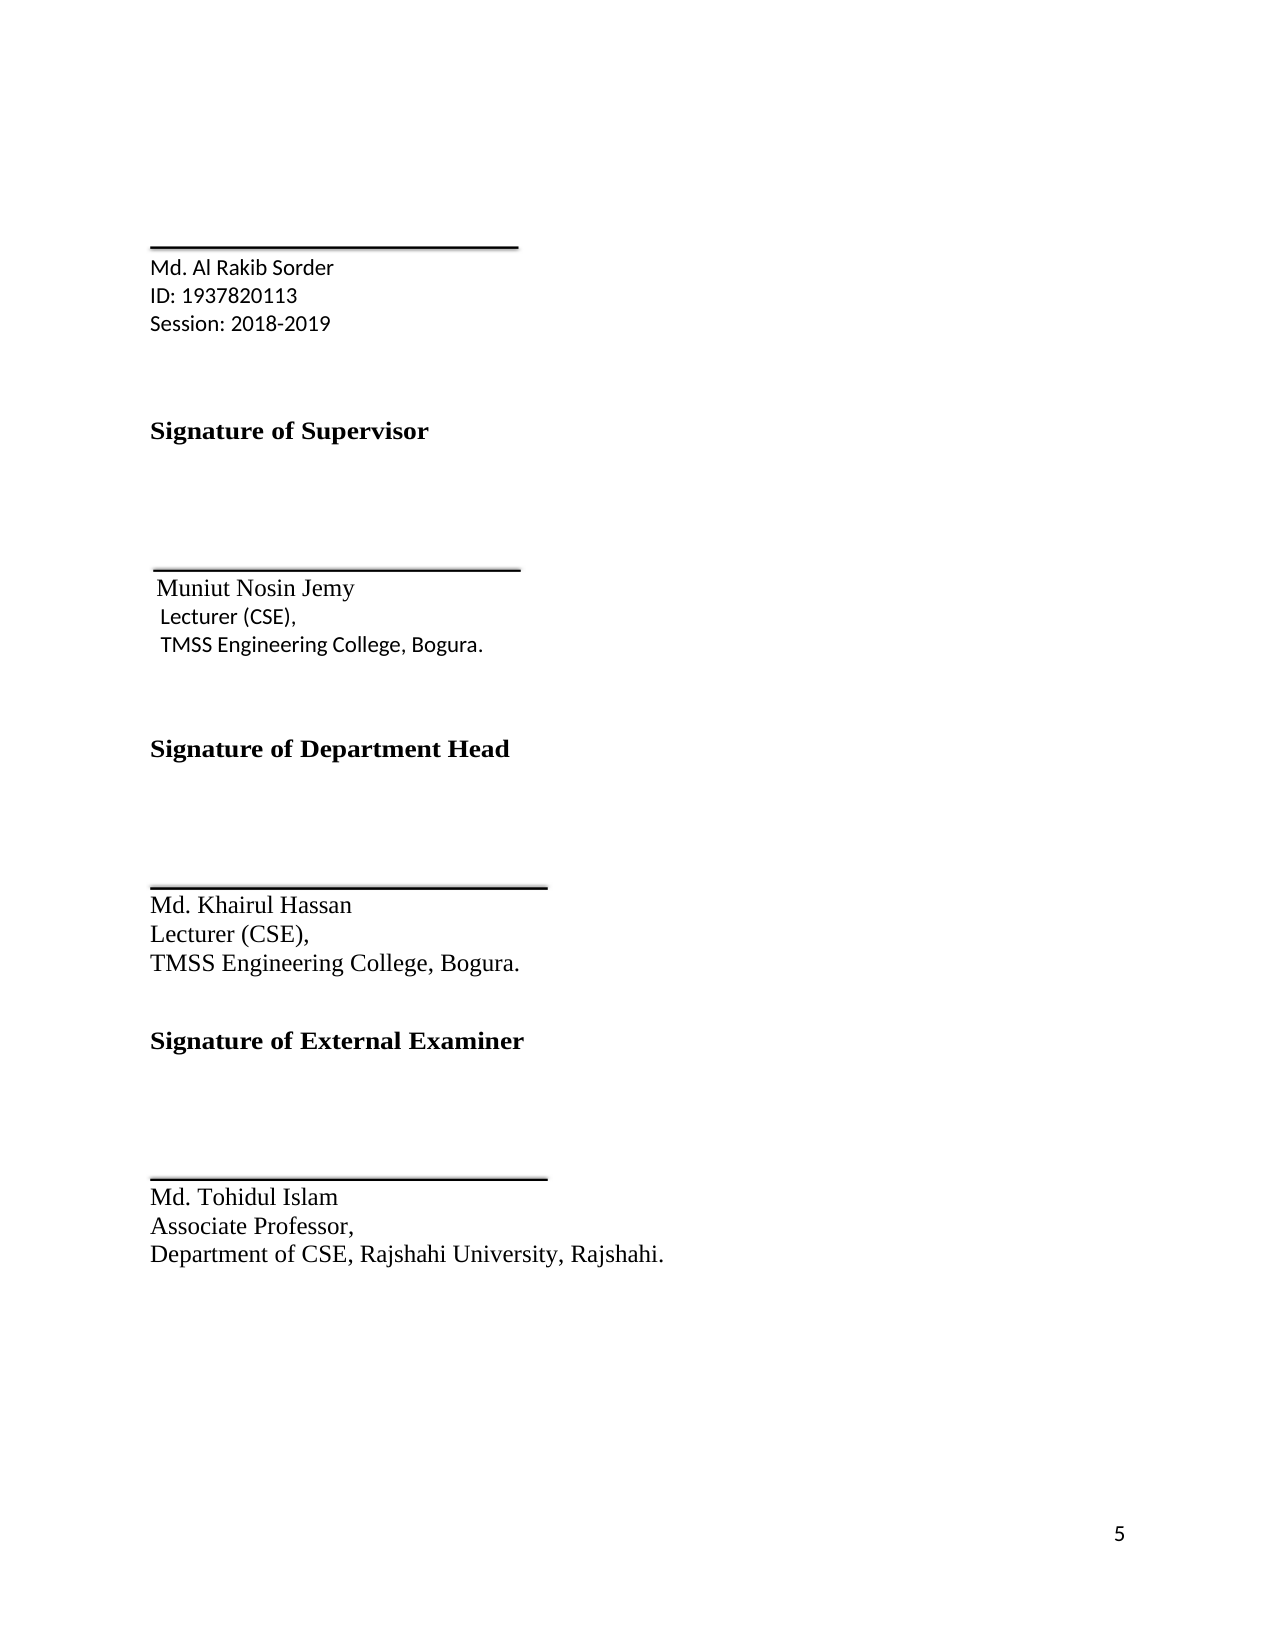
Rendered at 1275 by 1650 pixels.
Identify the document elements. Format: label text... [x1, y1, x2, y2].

text Associate Professor, [150, 1211, 1125, 1239]
text Lecturer (CSE), [150, 602, 1125, 630]
text Department of CSE, Rajshahi University, Rajshahi. [150, 1239, 1125, 1268]
picture [146, 246, 524, 254]
text TMSS Engineering College, Bogura. [150, 630, 1125, 658]
text Md. Tohidul Islam [150, 1160, 1125, 1211]
text Signature of Supervisor [150, 416, 1125, 445]
text Session: 2018-2019 [150, 309, 1125, 337]
picture [149, 565, 526, 573]
text Signature of External Examiner [150, 1026, 1125, 1055]
text TMSS Engineering College, Bogura. [150, 948, 1125, 977]
text Signature of Department Head [150, 734, 1125, 763]
text Lecturer (CSE), [150, 919, 1125, 948]
text Md. Al Rakib Sorder [150, 237, 1125, 281]
text Muniut Nosin Jemy [150, 550, 1125, 602]
text ID: 1937820113 [150, 281, 1125, 309]
picture [146, 882, 553, 891]
text Md. Khairul Hassan [150, 868, 1125, 919]
picture [146, 1174, 553, 1182]
